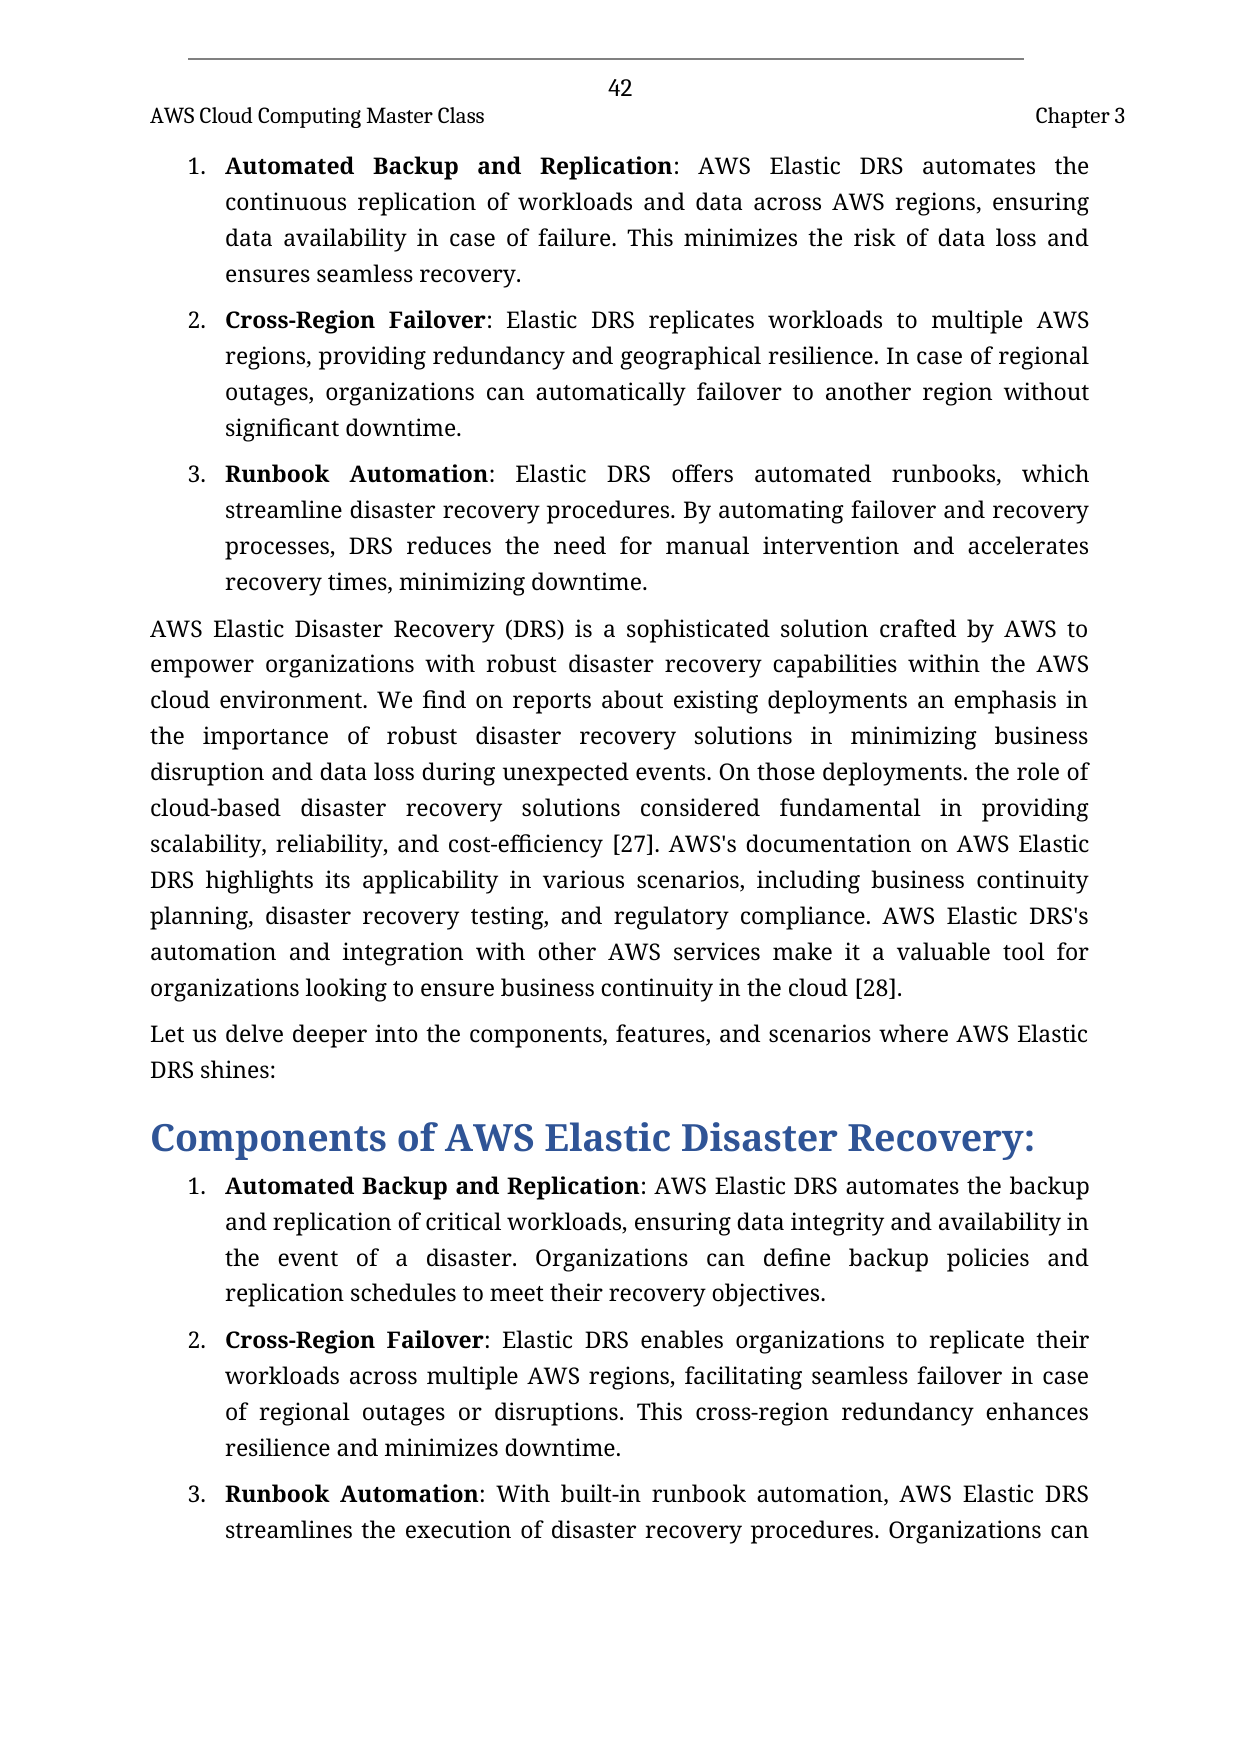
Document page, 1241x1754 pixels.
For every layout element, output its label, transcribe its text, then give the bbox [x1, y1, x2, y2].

list Cross-Region Failover: Elastic DRS enables organizations to replicate their workloads across multiple AWS regions, facilitating seamless failover in case of regional outages or disruptions. This cross-region redundancy enhances resilience and minimizes downtime. [187, 1324, 1090, 1463]
list Automated Backup and Replication: AWS Elastic DRS automates the backup and replication of critical workloads, ensuring data integrity and availability in the event of a disaster. Organizations can define backup policies and replication schedules to meet their recovery objectives. [187, 1169, 1090, 1309]
list Automated Backup and Replication: AWS Elastic DRS automates the continuous replication of workloads and data across AWS regions, ensuring data availability in case of failure. This minimizes the risk of data loss and ensures seamless recovery. [187, 150, 1090, 289]
subtitle Components of AWS Elastic Disaster Recovery: [150, 1111, 1090, 1162]
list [187, 1478, 1090, 1545]
list Cross-Region Failover: Elastic DRS replicates workloads to multiple AWS regions, providing redundancy and geographical resilience. In case of regional outages, organizations can automatically failover to another region without significant downtime. [187, 304, 1090, 443]
text Let us delve deeper into the components, features, and scenarios where AWS Elastic DRS shines: [150, 1018, 1090, 1085]
list Runbook Automation: Elastic DRS offers automated runbooks, which streamline disaster recovery procedures. By automating failover and recovery processes, DRS reduces the need for manual intervention and accelerates recovery times, minimizing downtime. [187, 458, 1090, 597]
text AWS Elastic Disaster Recovery (DRS) is a sophisticated solution crafted by AWS to empower organizations with robust disaster recovery capabilities within the AWS cloud environment. We find on reports about existing deployments an emphasis in the importance of robust disaster recovery solutions in minimizing business disruption and data loss during unexpected events. On those deployments. the role of cloud-based disaster recovery solutions considered fundamental in providing scalability, reliability, and cost-efficiency. AWS's documentation on AWS Elastic DRS highlights its applicability in various scenarios, including business continuity planning, disaster recovery testing, and regulatory compliance. AWS Elastic DRS's automation and integration with other AWS services make it a valuable tool for organizations looking to ensure business continuity in the cloud. [150, 612, 1090, 1003]
